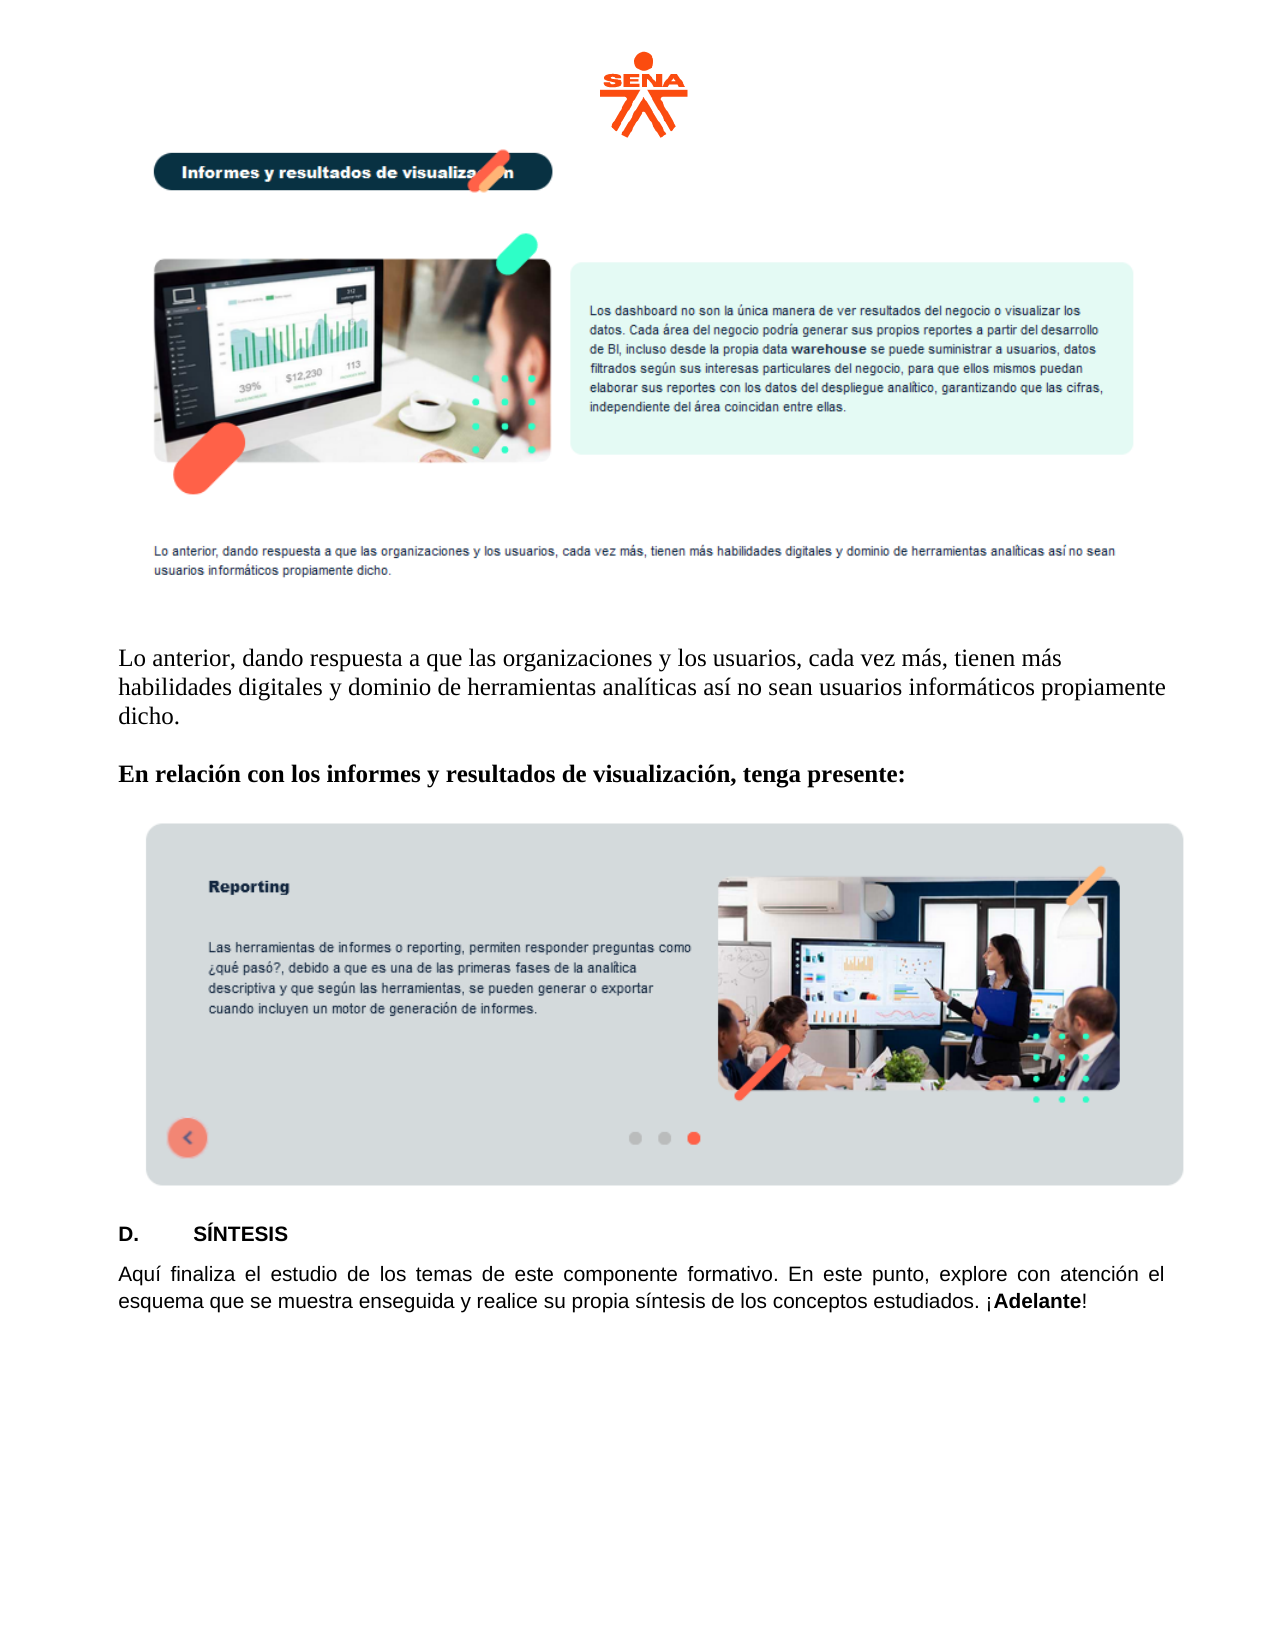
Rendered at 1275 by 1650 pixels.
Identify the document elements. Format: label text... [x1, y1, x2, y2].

picture [118, 147, 1167, 587]
picture [590, 48, 694, 142]
list SÍNTESIS [118, 1221, 1167, 1245]
text En relación con los informes y resultados de visualización, tenga presente: [118, 759, 1167, 788]
text Lo anterior, dando respuesta a que las organizaciones y los usuarios, cada vez más, tienen más habilidades digitales y dominio de herramientas analíticas así no sean usuarios informáticos propiamente dicho. [118, 643, 1167, 730]
text Aquí finaliza el estudio de los temas de este componente formativo. En este punto, explore con atención el esquema que se muestra enseguida y realice su propia síntesis de los conceptos estudiados. ¡Adelante! [118, 1261, 1167, 1313]
